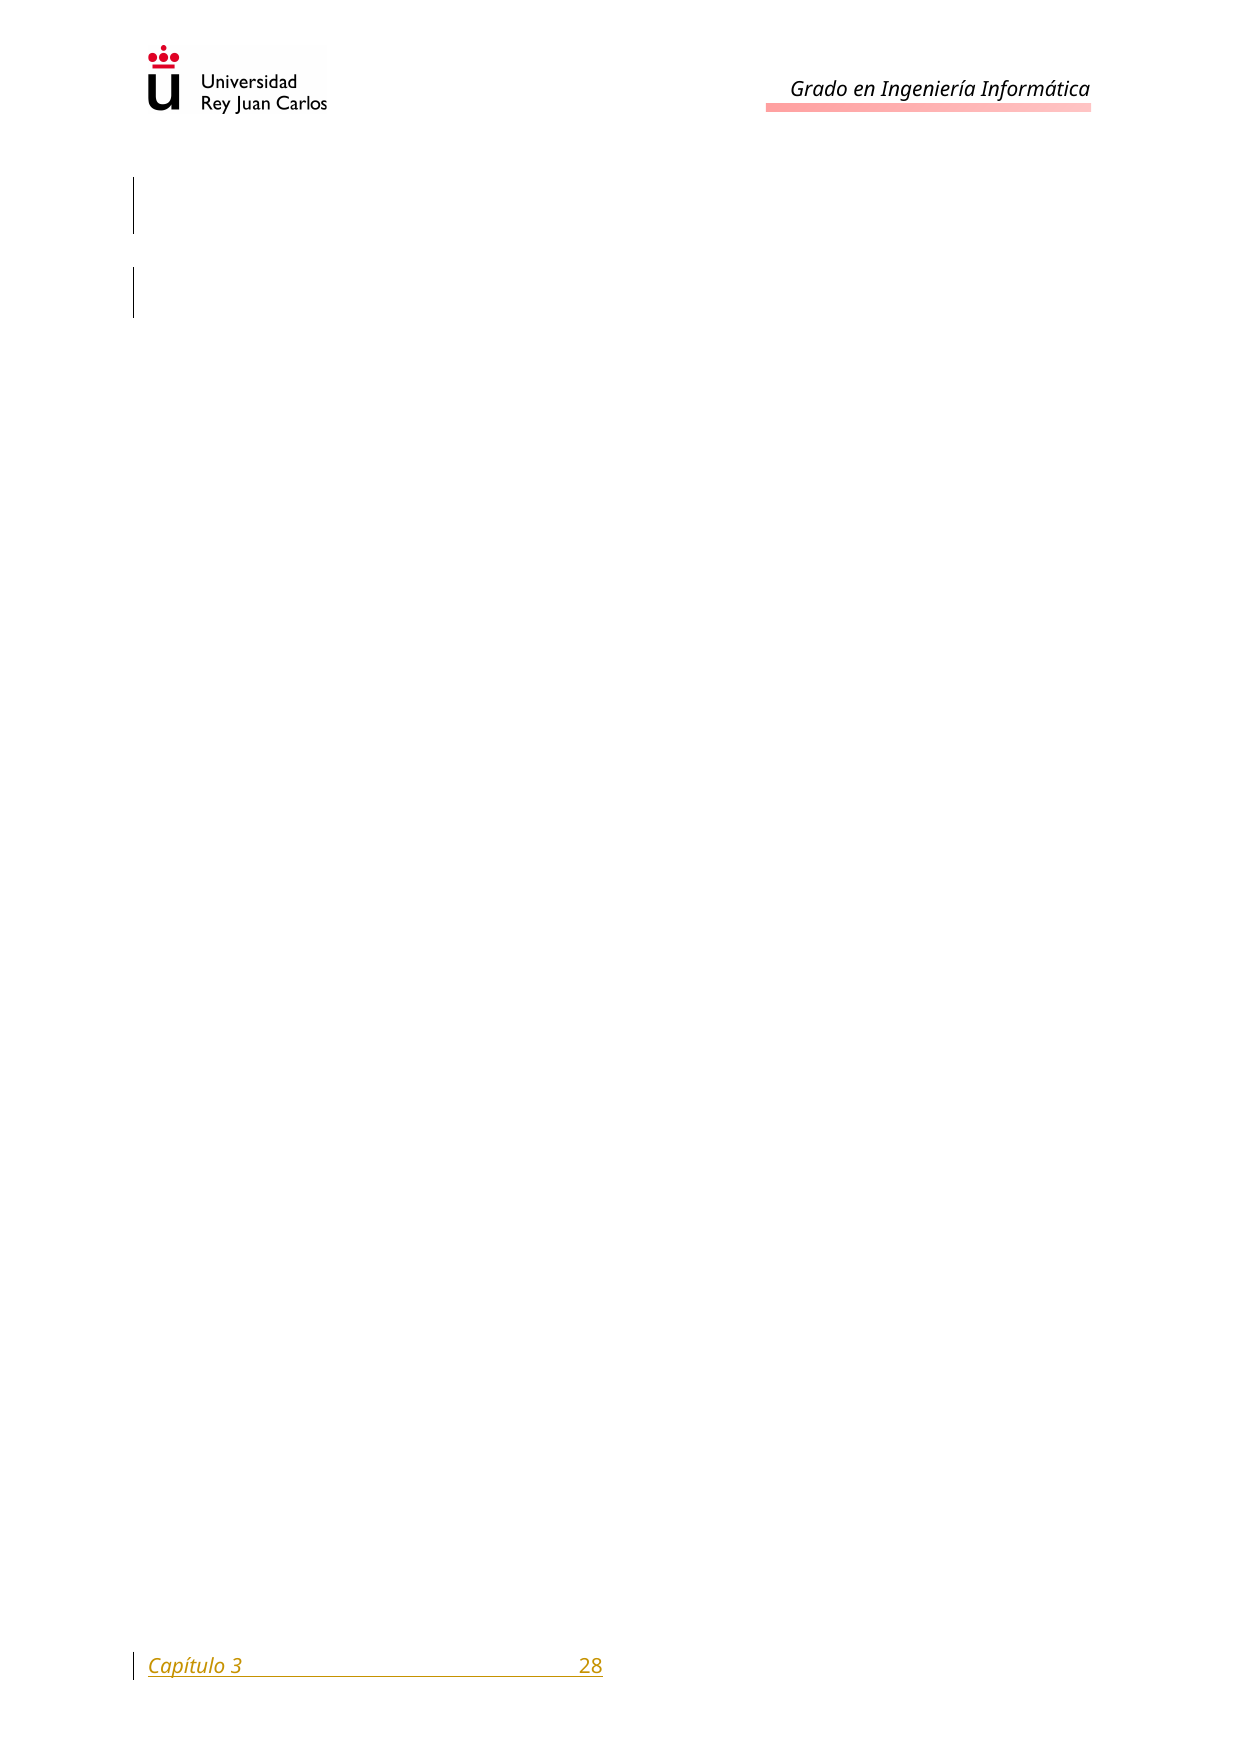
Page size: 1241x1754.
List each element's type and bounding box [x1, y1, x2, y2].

picture [148, 45, 327, 114]
